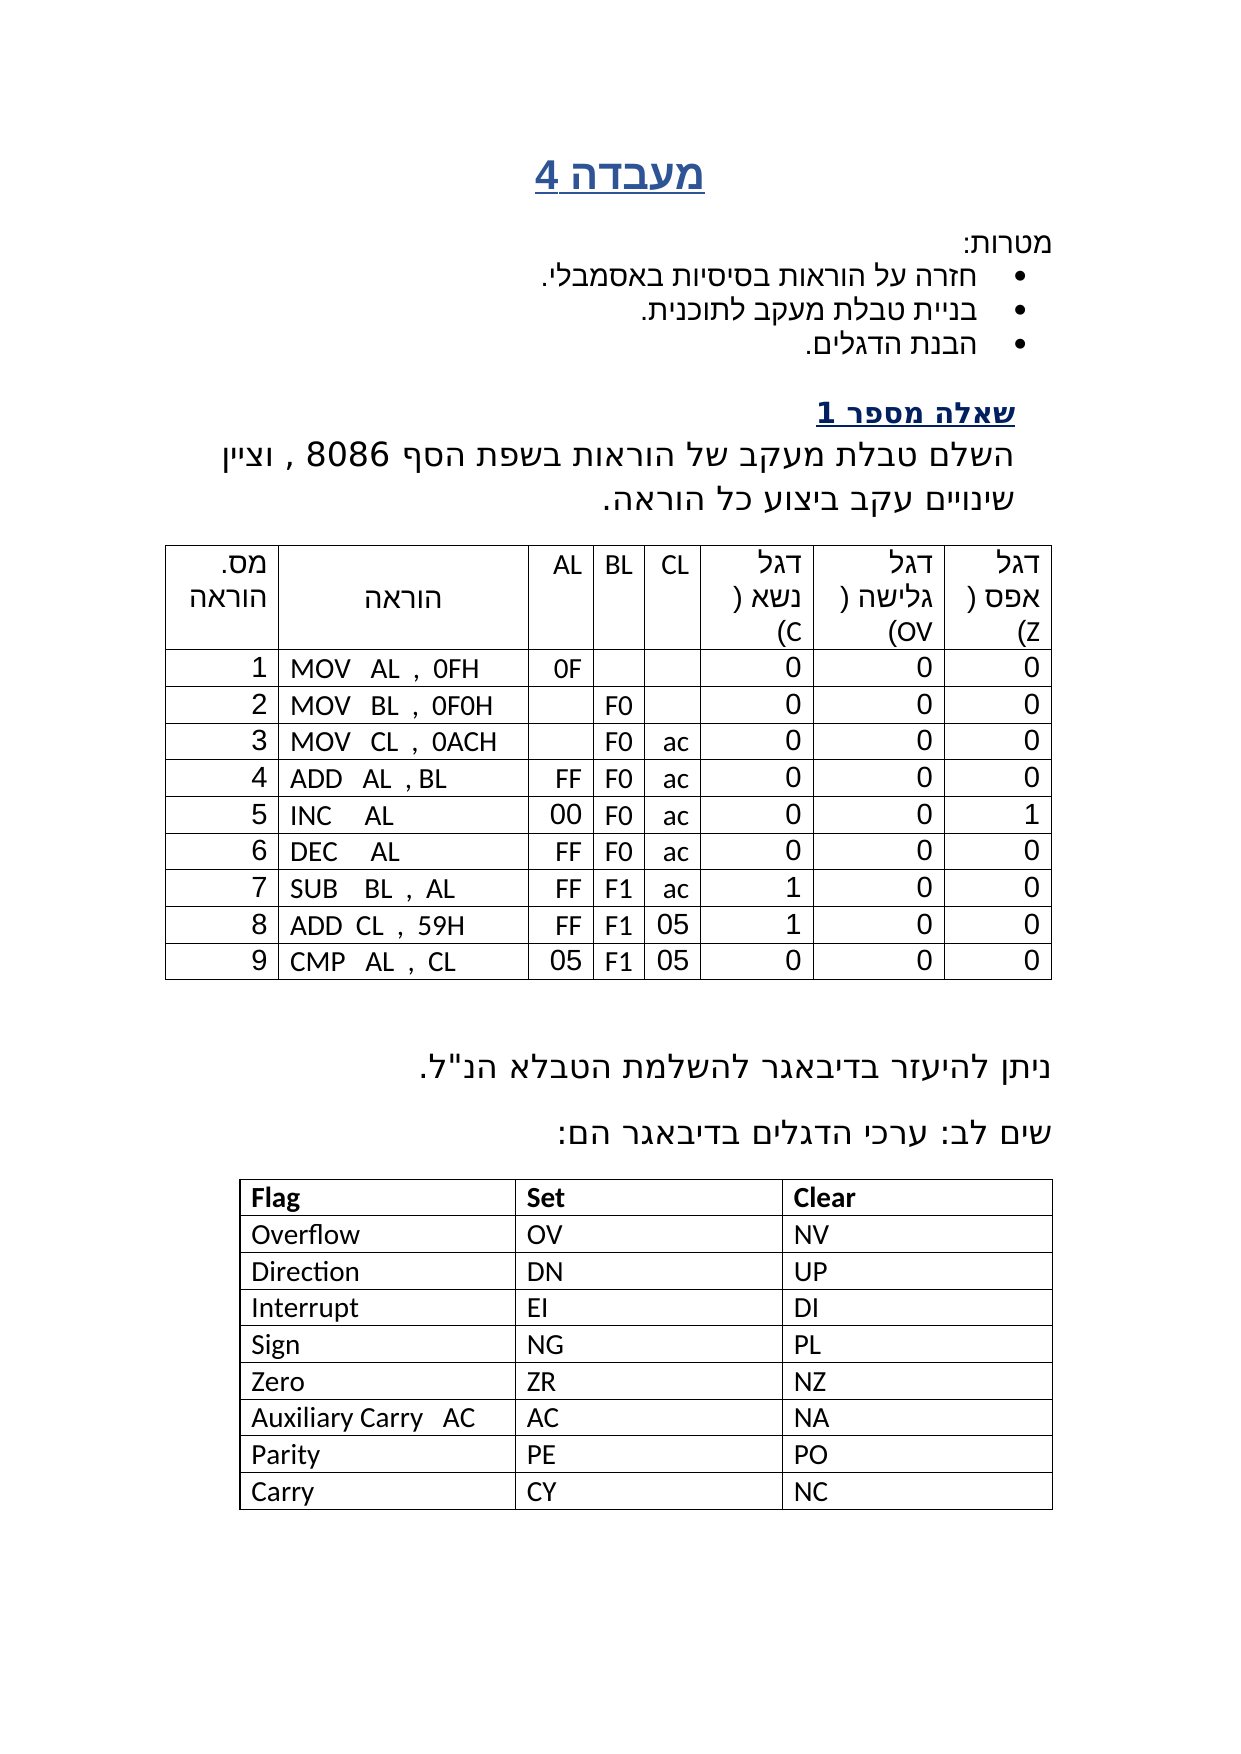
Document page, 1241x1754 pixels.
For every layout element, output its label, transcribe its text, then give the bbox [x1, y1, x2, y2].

table_cell [529, 687, 593, 722]
table_cell F0 [594, 687, 644, 722]
table_cell 4 [166, 760, 278, 796]
table_header דגל אפס (Z) [945, 546, 1051, 649]
table_cell PO [783, 1436, 1052, 1472]
table_header Set [516, 1180, 782, 1215]
table_cell ac [645, 870, 700, 906]
table_cell CMP AL , CL [279, 944, 528, 979]
table_cell DI [783, 1290, 1052, 1325]
table_cell PL [783, 1326, 1052, 1362]
table_header דגל נשא (C) [701, 546, 813, 649]
table_cell F0 [594, 797, 644, 832]
table_cell Parity [241, 1436, 515, 1472]
list חזרה על הוראות בסיסיות באסמבלי. [187, 259, 1015, 293]
text מטרות: [187, 226, 1053, 259]
table_header AL [529, 546, 593, 649]
table_cell 0 [814, 907, 944, 942]
table_cell F1 [594, 907, 644, 942]
list השלם טבלת מעקב של הוראות בשפת הסף 8086 , וציין שינויים עקב ביצוע כל הוראה. [187, 435, 1015, 519]
table_cell 0 [701, 944, 813, 979]
table_cell FF [529, 907, 593, 942]
table_cell 1 [701, 907, 813, 942]
table_cell 0 [945, 650, 1051, 686]
table_cell DEC AL [279, 834, 528, 869]
table_cell 0 [814, 687, 944, 722]
table_cell ac [645, 797, 700, 832]
table_cell Sign [241, 1326, 515, 1362]
table_cell NA [783, 1400, 1052, 1435]
table_cell 0 [814, 650, 944, 686]
table_cell UP [783, 1253, 1052, 1288]
table_cell [645, 687, 700, 722]
table_cell Interrupt [241, 1290, 515, 1325]
table_cell [594, 650, 644, 686]
table_cell FF [529, 834, 593, 869]
table_cell 6 [166, 834, 278, 869]
table_cell ac [645, 760, 700, 796]
table_cell DN [516, 1253, 782, 1288]
list הבנת הדגלים. [187, 327, 1015, 361]
table_cell Zero [241, 1363, 515, 1398]
list שאלה מספר 1 [187, 396, 1015, 430]
table_cell [645, 650, 700, 686]
table_cell NC [783, 1473, 1052, 1508]
table_cell 0 [701, 650, 813, 686]
table_cell ZR [516, 1363, 782, 1398]
table_cell [529, 724, 593, 759]
table_cell MOV BL , 0F0H [279, 687, 528, 722]
table_cell 0 [701, 797, 813, 832]
table_cell INC AL [279, 797, 528, 832]
table_cell F0 [594, 724, 644, 759]
table_cell 05 [645, 944, 700, 979]
table_cell 00 [529, 797, 593, 832]
table_cell F0 [594, 834, 644, 869]
table_cell FF [529, 760, 593, 796]
table_cell 1 [166, 650, 278, 686]
table_cell MOV CL , 0ACH [279, 724, 528, 759]
table_cell F1 [594, 870, 644, 906]
text שים לב: ערכי הדגלים בדיבאגר הם: [187, 1113, 1053, 1152]
table_cell 0 [814, 724, 944, 759]
table_cell 0 [945, 687, 1051, 722]
table_cell 0 [945, 724, 1051, 759]
table_cell 8 [166, 907, 278, 942]
table_header הוראה [279, 546, 528, 649]
table_cell 0 [814, 797, 944, 832]
table_cell F0 [594, 760, 644, 796]
table_header Flag [241, 1180, 515, 1215]
table_cell SUB BL , AL [279, 870, 528, 906]
table_cell ADD CL , 59H [279, 907, 528, 942]
table_cell 0 [945, 870, 1051, 906]
table_cell NG [516, 1326, 782, 1362]
table_cell ac [645, 724, 700, 759]
table_cell 9 [166, 944, 278, 979]
table_cell PE [516, 1436, 782, 1472]
table_cell 2 [166, 687, 278, 722]
table_cell 1 [701, 870, 813, 906]
table_cell EI [516, 1290, 782, 1325]
table_cell ADD AL , BL [279, 760, 528, 796]
table_cell 0 [814, 834, 944, 869]
table_cell 0 [701, 760, 813, 796]
table_cell Overflow [241, 1216, 515, 1252]
table_header CL [645, 546, 700, 649]
table_cell Direction [241, 1253, 515, 1288]
table_header BL [594, 546, 644, 649]
table_cell 0 [945, 760, 1051, 796]
table_header Clear [783, 1180, 1052, 1215]
table_cell 05 [645, 907, 700, 942]
table_cell 0 [814, 870, 944, 906]
table_cell 1 [945, 797, 1051, 832]
table_cell MOV AL , 0FH [279, 650, 528, 686]
table_cell 05 [529, 944, 593, 979]
text מעבדה 4 [187, 150, 1053, 198]
table_cell 0 [701, 724, 813, 759]
table_header מס. הוראה [166, 546, 278, 649]
table_cell 0 [701, 687, 813, 722]
table_cell Auxiliary Carry AC [241, 1400, 515, 1435]
table_cell 7 [166, 870, 278, 906]
table_cell ac [645, 834, 700, 869]
table_cell 0 [814, 944, 944, 979]
table_cell 0 [945, 834, 1051, 869]
table_cell 3 [166, 724, 278, 759]
table_cell CY [516, 1473, 782, 1508]
table_cell 0F [529, 650, 593, 686]
table_cell FF [529, 870, 593, 906]
table_cell NV [783, 1216, 1052, 1252]
table_cell F1 [594, 944, 644, 979]
text ניתן להיעזר בדיבאגר להשלמת הטבלא הנ"ל. [187, 1048, 1053, 1087]
list בניית טבלת מעקב לתוכנית. [187, 293, 1015, 327]
table_cell 0 [814, 760, 944, 796]
table_cell 0 [945, 944, 1051, 979]
table_cell OV [516, 1216, 782, 1252]
table_cell 5 [166, 797, 278, 832]
table_cell AC [516, 1400, 782, 1435]
table_cell 0 [701, 834, 813, 869]
table_cell NZ [783, 1363, 1052, 1398]
table_cell 0 [945, 907, 1051, 942]
table_cell Carry [241, 1473, 515, 1508]
table_header דגל גלישה (OV) [814, 546, 944, 649]
